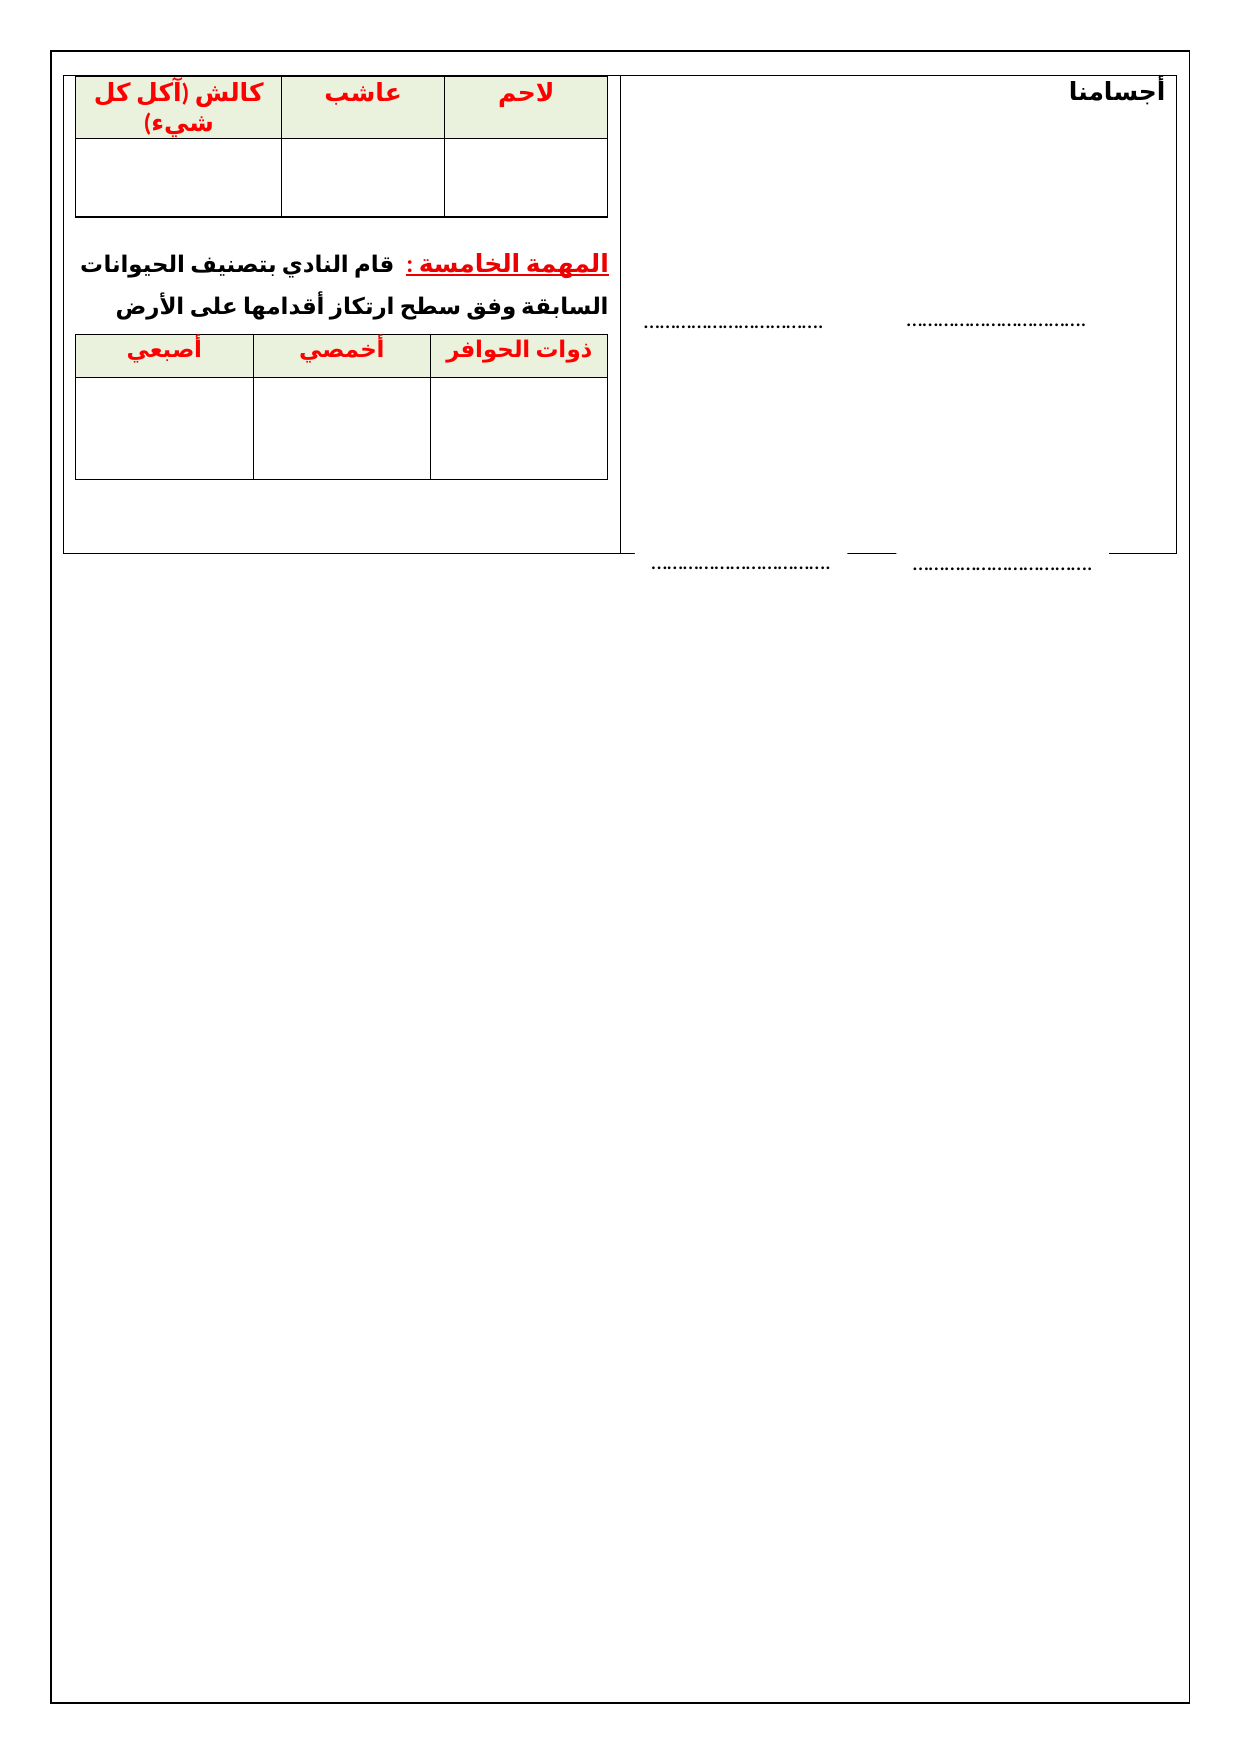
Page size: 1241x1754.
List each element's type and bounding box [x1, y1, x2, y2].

table_cell [64, 76, 620, 552]
table_cell [621, 76, 1176, 552]
